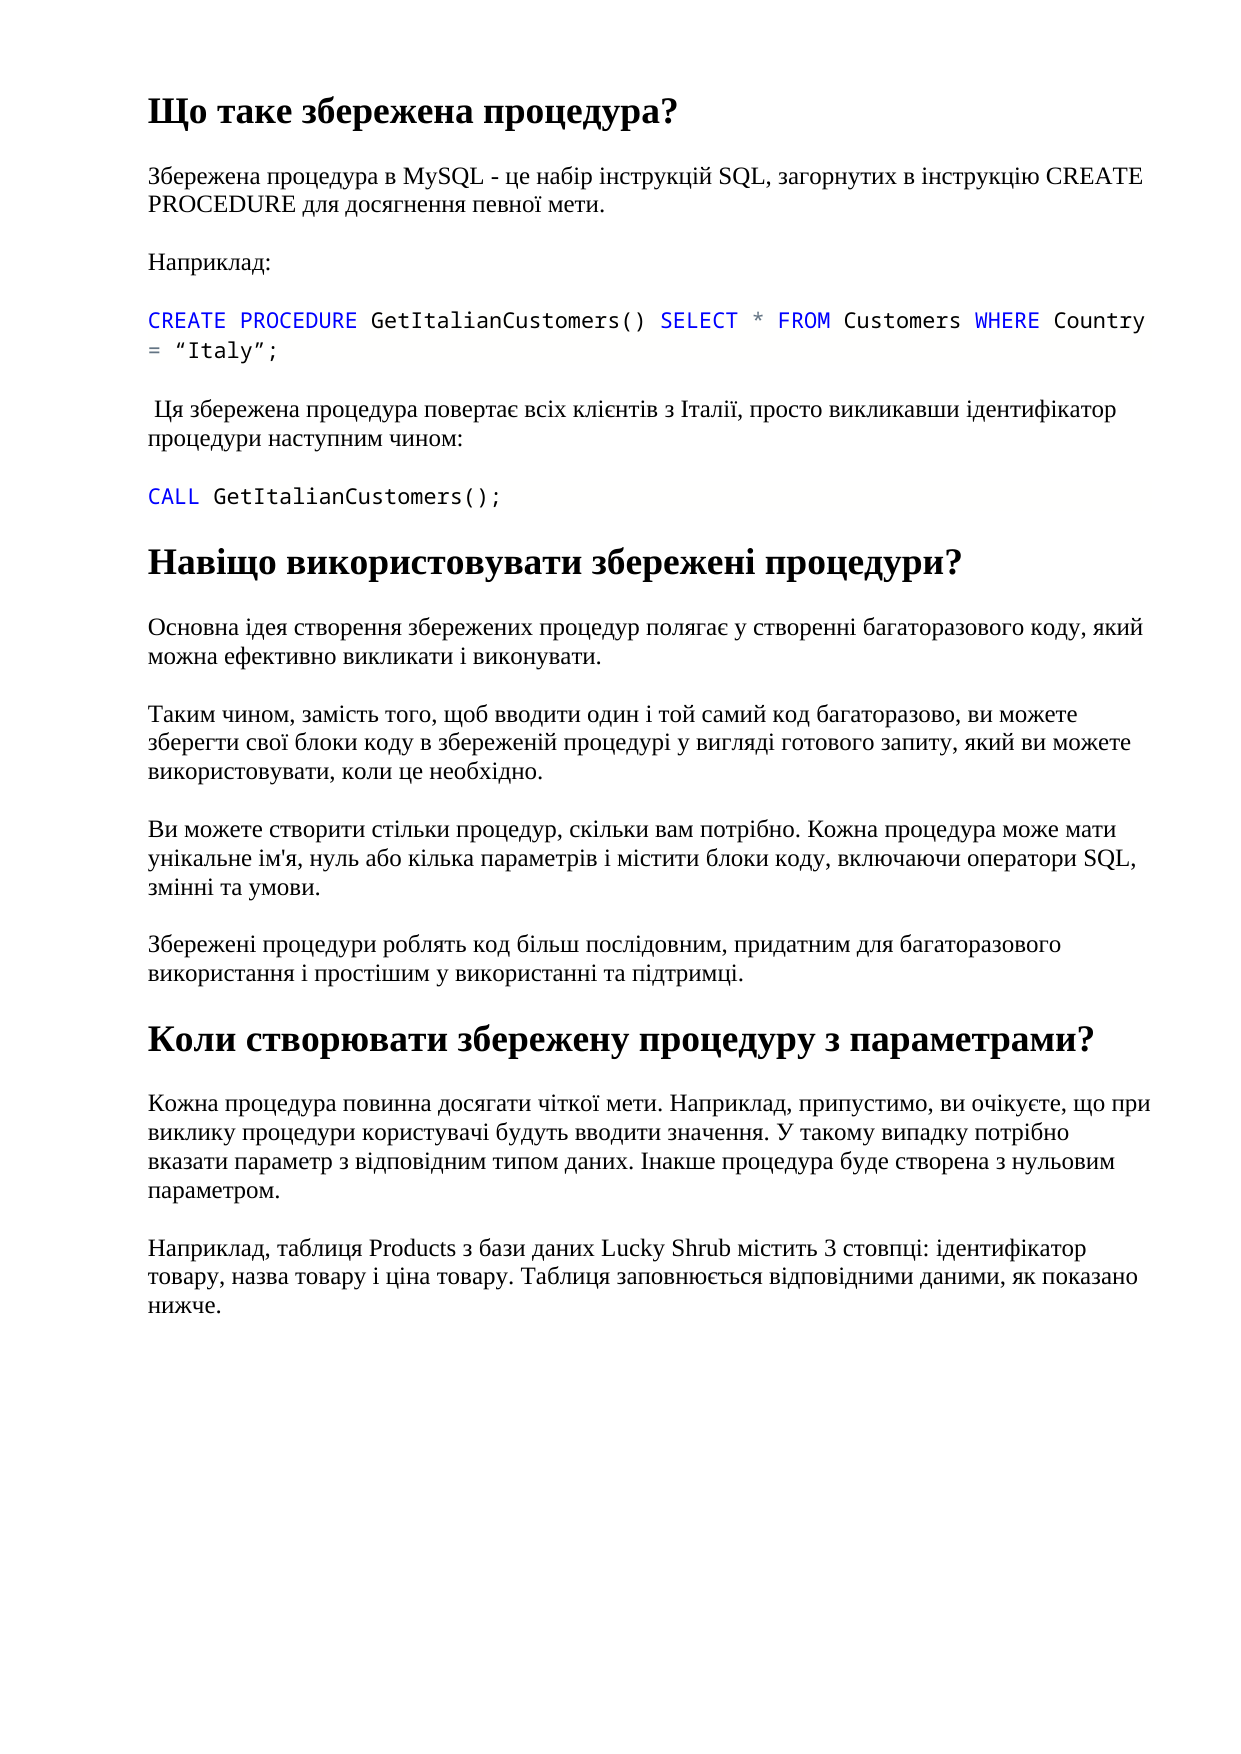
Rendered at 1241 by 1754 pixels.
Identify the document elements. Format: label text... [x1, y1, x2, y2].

text Наприклад, таблиця Products з бази даних Lucky Shrub містить 3 стовпці: ідентифікатор товару, назва товару і ціна товару. Таблиця заповнюється відповідними даними, як показано нижче. [148, 1233, 1152, 1319]
text Ви можете створити стільки процедур, скільки вам потрібно. Кожна процедура може мати унікальне ім'я, нуль або кілька параметрів і містити блоки коду, включаючи оператори SQL, змінні та умови. [148, 814, 1152, 900]
text CALL GetItalianCustomers(); [148, 481, 1152, 511]
text Що таке збережена процедура? [148, 88, 1152, 132]
text Кожна процедура повинна досягати чіткої мети. Наприклад, припустимо, ви очікуєте, що при виклику процедури користувачі будуть вводити значення. У такому випадку потрібно вказати параметр з відповідним типом даних. Інакше процедура буде створена з нульовим параметром. [148, 1088, 1152, 1203]
text Наприклад: [148, 247, 1152, 276]
text CREATE PROCEDURE GetItalianCustomers() SELECT * FROM Customers WHERE Country = “Italy”; [148, 305, 1152, 365]
text Основна ідея створення збережених процедур полягає у створенні багаторазового коду, який можна ефективно викликати і виконувати. [148, 612, 1152, 669]
text Коли створювати збережену процедуру з параметрами? [148, 1016, 1152, 1059]
text Таким чином, замість того, щоб вводити один і той самий код багаторазово, ви можете зберегти свої блоки коду в збереженій процедурі у вигляді готового запиту, який ви можете використовувати, коли це необхідно. [148, 699, 1152, 785]
text Навіщо використовувати збережені процедури? [148, 540, 1152, 583]
text Ця збережена процедура повертає всіх клієнтів з Італії, просто викликавши ідентифікатор процедури наступним чином: [148, 394, 1152, 452]
text Збережені процедури роблять код більш послідовним, придатним для багаторазового використання і простішим у використанні та підтримці. [148, 929, 1152, 987]
text Збережена процедура в MySQL - це набір інструкцій SQL, загорнутих в інструкцію CREATE PROCEDURE для досягнення певної мети. [148, 161, 1152, 218]
